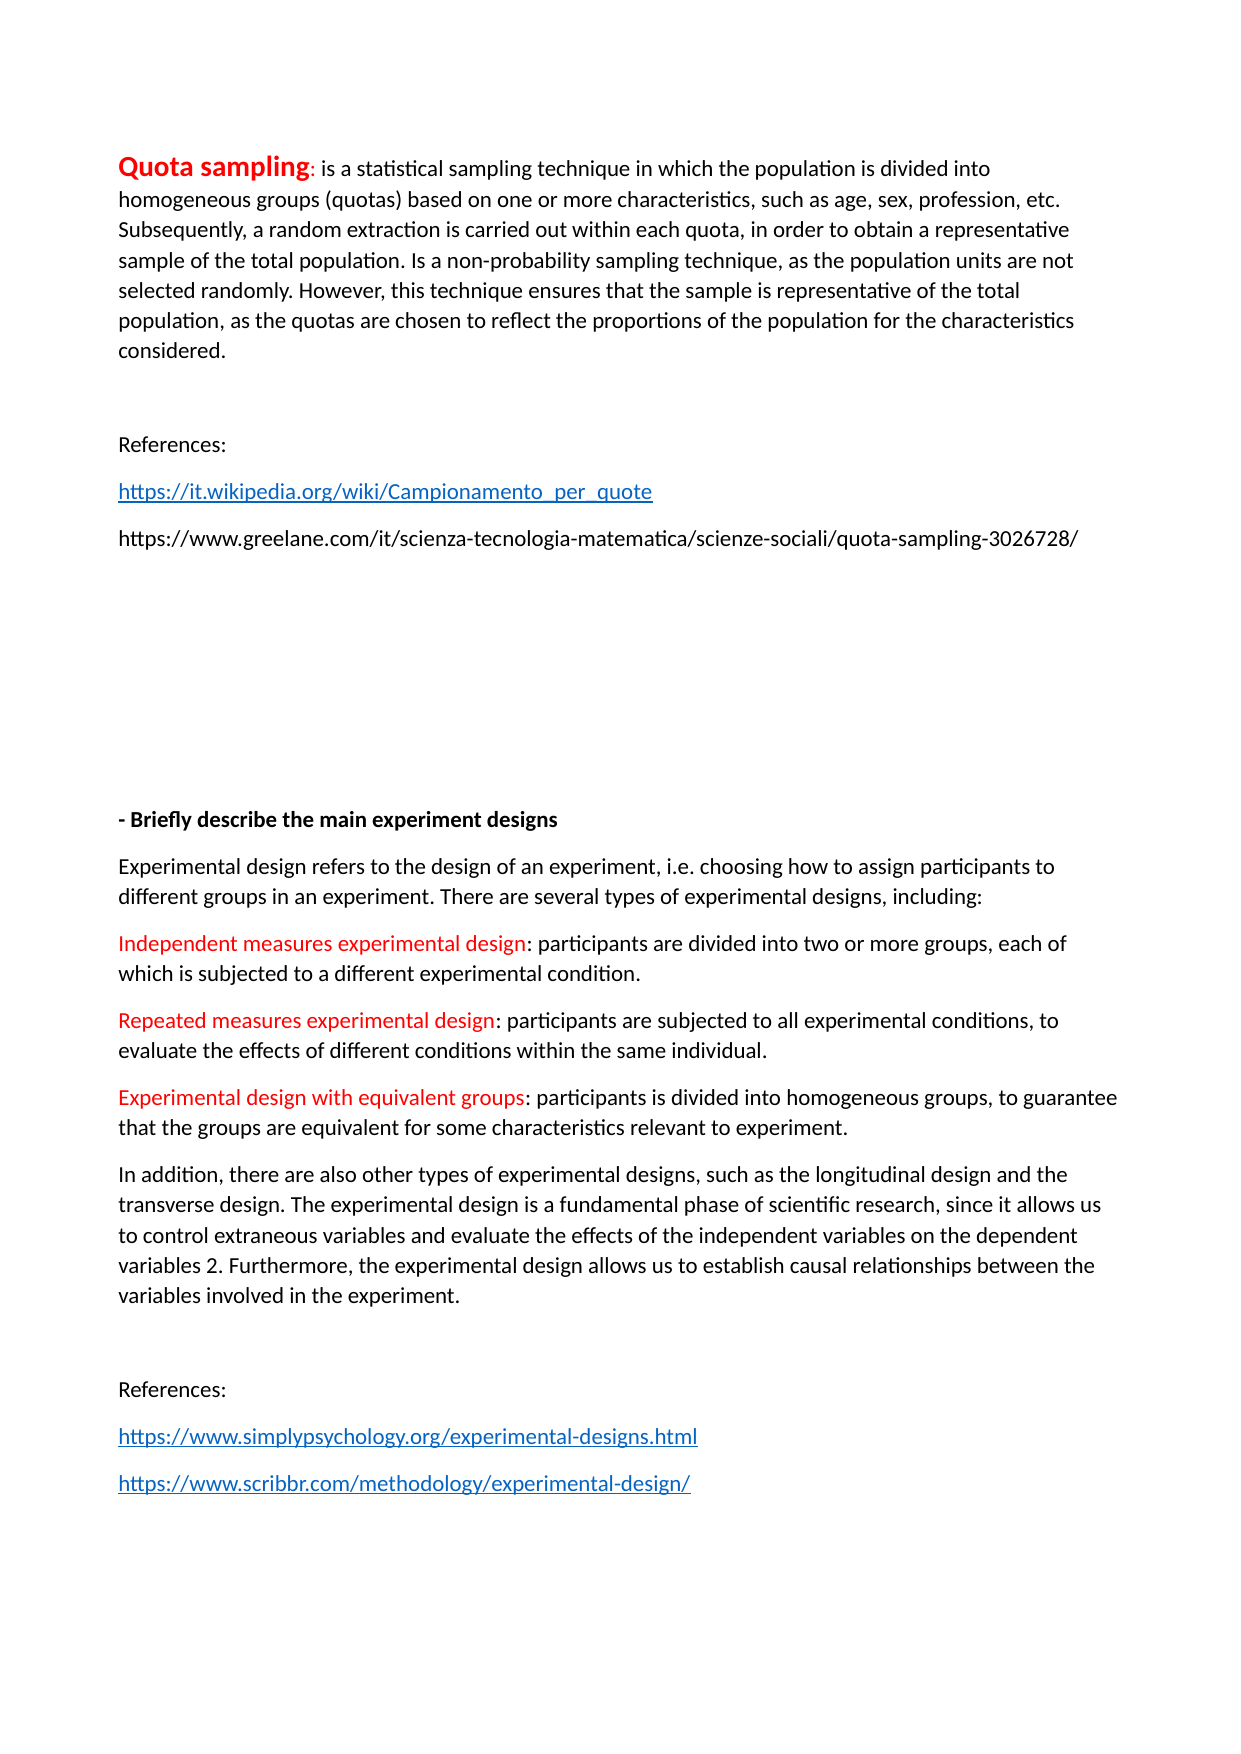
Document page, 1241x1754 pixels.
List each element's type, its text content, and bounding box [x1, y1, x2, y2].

text Experimental design with equivalent groups: participants is divided into homogeneous groups, to guarantee that the groups are equivalent for some characteristics relevant to experiment. [118, 1083, 1122, 1142]
text References: [118, 1375, 1122, 1403]
text In addition, there are also other types of experimental designs, such as the longitudinal design and the transverse design. The experimental design is a fundamental phase of scientific research, since it allows us to control extraneous variables and evaluate the effects of the independent variables on the dependent variables 2. Furthermore, the experimental design allows us to establish causal relationships between the variables involved in the experiment. [118, 1160, 1122, 1309]
text Repeated measures experimental design: participants are subjected to all experimental conditions, to evaluate the effects of different conditions within the same individual. [118, 1006, 1122, 1064]
text https://www.greelane.com/it/scienza-tecnologia-matematica/scienze-sociali/quota-sampling-3026728/ [118, 524, 1122, 552]
text Independent measures experimental design: participants are divided into two or more groups, each of which is subjected to a different experimental condition. [118, 929, 1122, 987]
text https://www.scribbr.com/methodology/experimental-design/ [118, 1469, 1122, 1497]
text Quota sampling: is a statistical sampling technique in which the population is divided into homogeneous groups (quotas) based on one or more characteristics, such as age, sex, profession, etc. Subsequently, a random extraction is carried out within each quota, in order to obtain a representative sample of the total population. Is a non-probability sampling technique, as the population units are not selected randomly. However, this technique ensures that the sample is representative of the total population, as the quotas are chosen to reflect the proportions of the population for the characteristics considered. [118, 148, 1122, 364]
text Experimental design refers to the design of an experiment, i.e. choosing how to assign participants to different groups in an experiment. There are several types of experimental designs, including: [118, 852, 1122, 910]
text https://www.simplypsychology.org/experimental-designs.html [118, 1422, 1122, 1450]
text https://it.wikipedia.org/wiki/Campionamento_per_quote [118, 477, 1122, 505]
text - Briefly describe the main experiment designs [118, 805, 1122, 833]
text References: [118, 430, 1122, 458]
